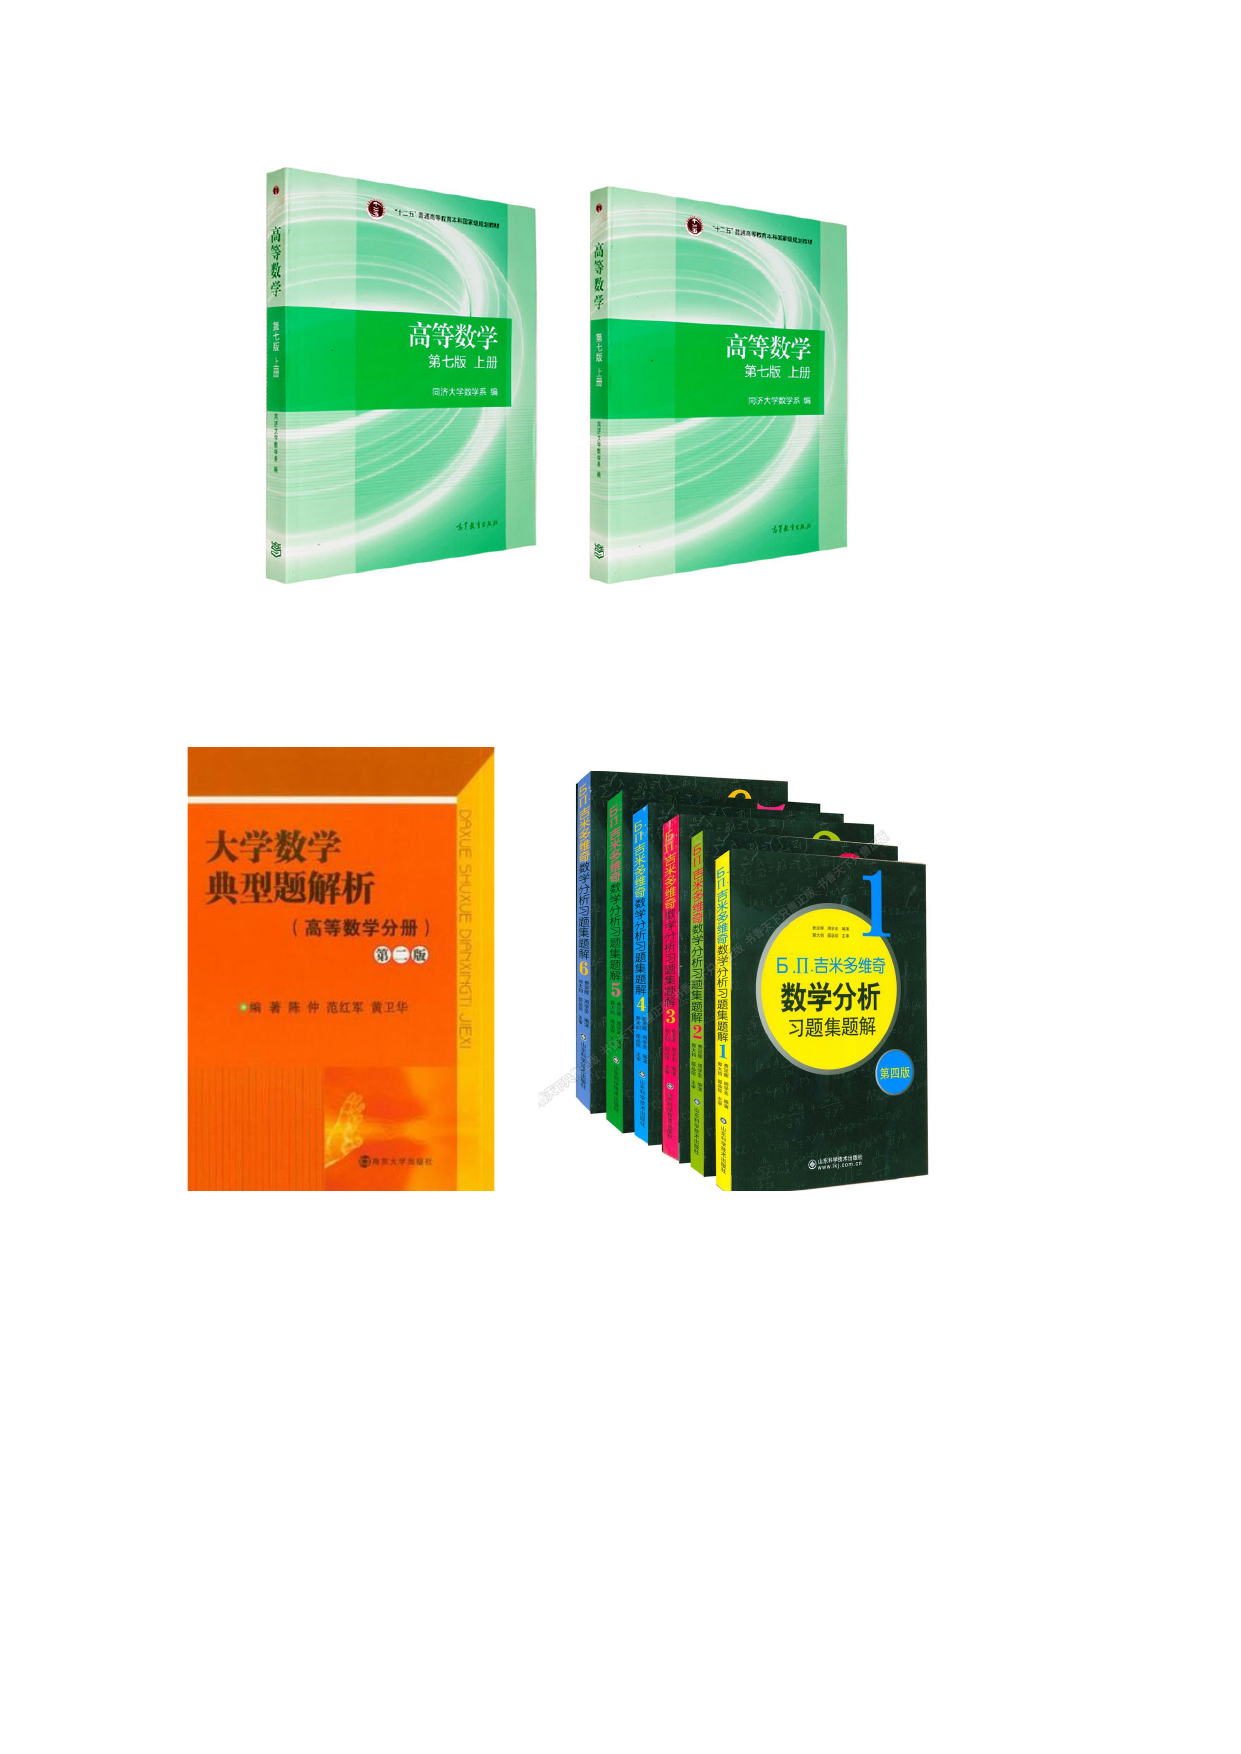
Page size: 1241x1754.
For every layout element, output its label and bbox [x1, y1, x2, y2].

picture [187, 162, 919, 585]
picture [187, 747, 958, 1191]
